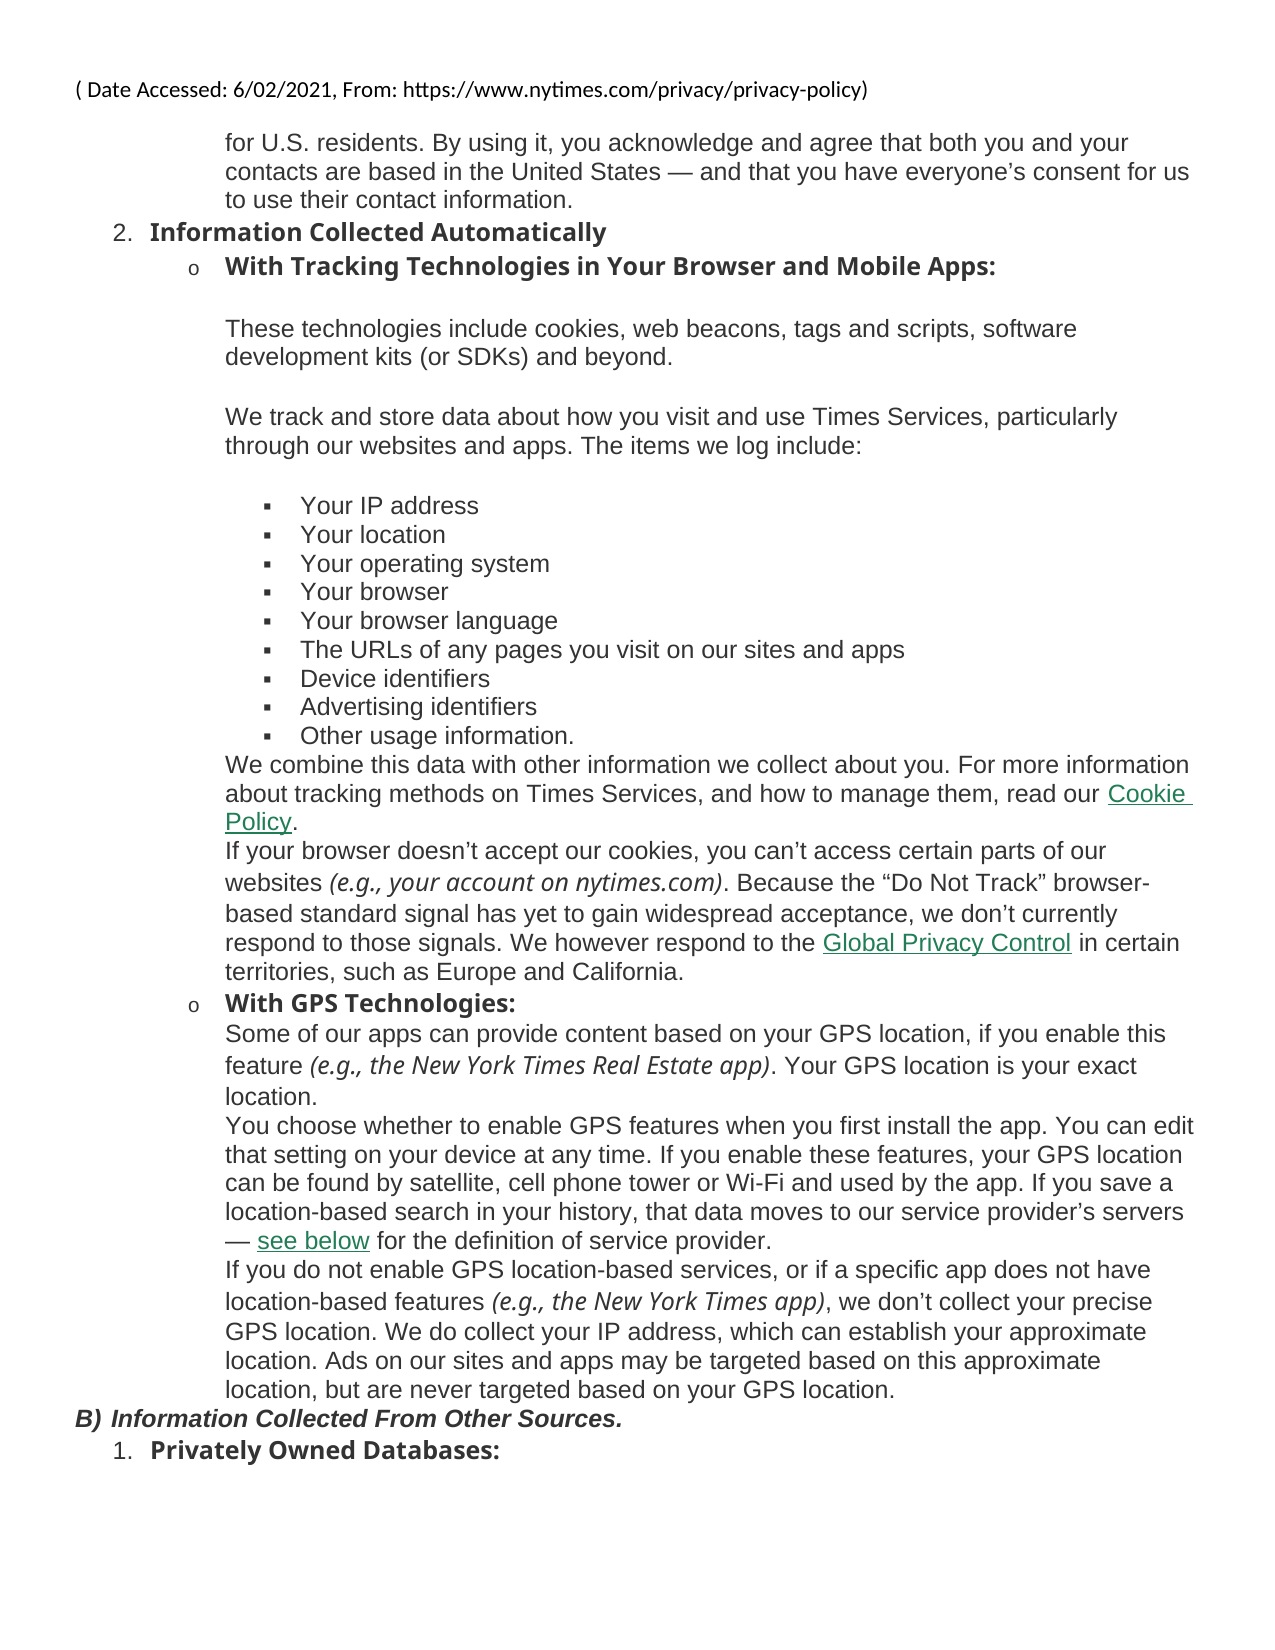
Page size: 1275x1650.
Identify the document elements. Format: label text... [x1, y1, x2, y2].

list Your IP address [262, 491, 1200, 520]
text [225, 128, 1200, 214]
list Your browser language [262, 606, 1200, 635]
list Your operating system [262, 549, 1200, 577]
text We combine this data with other information we collect about you. For more information about tracking methods on Times Services, and how to manage them, read our Cookie Policy. [225, 750, 1200, 836]
list Other usage information. [262, 721, 1200, 750]
text These technologies include cookies, web beacons, tags and scripts, software development kits (or SDKs) and beyond. [225, 314, 1200, 371]
text Some of our apps can provide content based on your GPS location, if you enable this feature (e.g., the New York Times Real Estate app). Your GPS location is your exact location. [225, 1019, 1200, 1111]
list Privately Owned Databases: [112, 1432, 1200, 1466]
text You choose whether to enable GPS features when you first install the app. You can edit that setting on your device at any time. If you enable these features, your GPS location can be found by satellite, cell phone tower or Wi-Fi and used by the app. If you save a location-based search in your history, that data moves to our service provider’s servers — see below for the definition of service provider. [225, 1111, 1200, 1254]
list Your location [262, 520, 1200, 549]
text We track and store data about how you visit and use Times Services, particularly through our websites and apps. The items we log include: [225, 402, 1200, 460]
list The URLs of any pages you visit on our sites and apps [262, 635, 1200, 664]
list With GPS Technologies: [187, 985, 1200, 1019]
list Information Collected Automatically [112, 214, 1200, 248]
list Device identifiers [262, 664, 1200, 692]
list With Tracking Technologies in Your Browser and Mobile Apps: [187, 248, 1200, 282]
list Your browser [262, 577, 1200, 606]
list Advertising identifiers [262, 692, 1200, 721]
text If you do not enable GPS location-based services, or if a specific app does not have location-based features (e.g., the New York Times app), we don’t collect your precise GPS location. We do collect your IP address, which can establish your approximate location. Ads on our sites and apps may be targeted based on this approximate location, but are never targeted based on your GPS location. [225, 1254, 1200, 1404]
text B) Information Collected From Other Sources. [75, 1404, 1200, 1432]
text If your browser doesn’t accept our cookies, you can’t access certain parts of our websites (e.g., your account on nytimes.com). Because the “Do Not Track” browser-based standard signal has yet to gain widespread acceptance, we don’t currently respond to those signals. We however respond to the Global Privacy Control in certain territories, such as Europe and California. [225, 836, 1200, 985]
